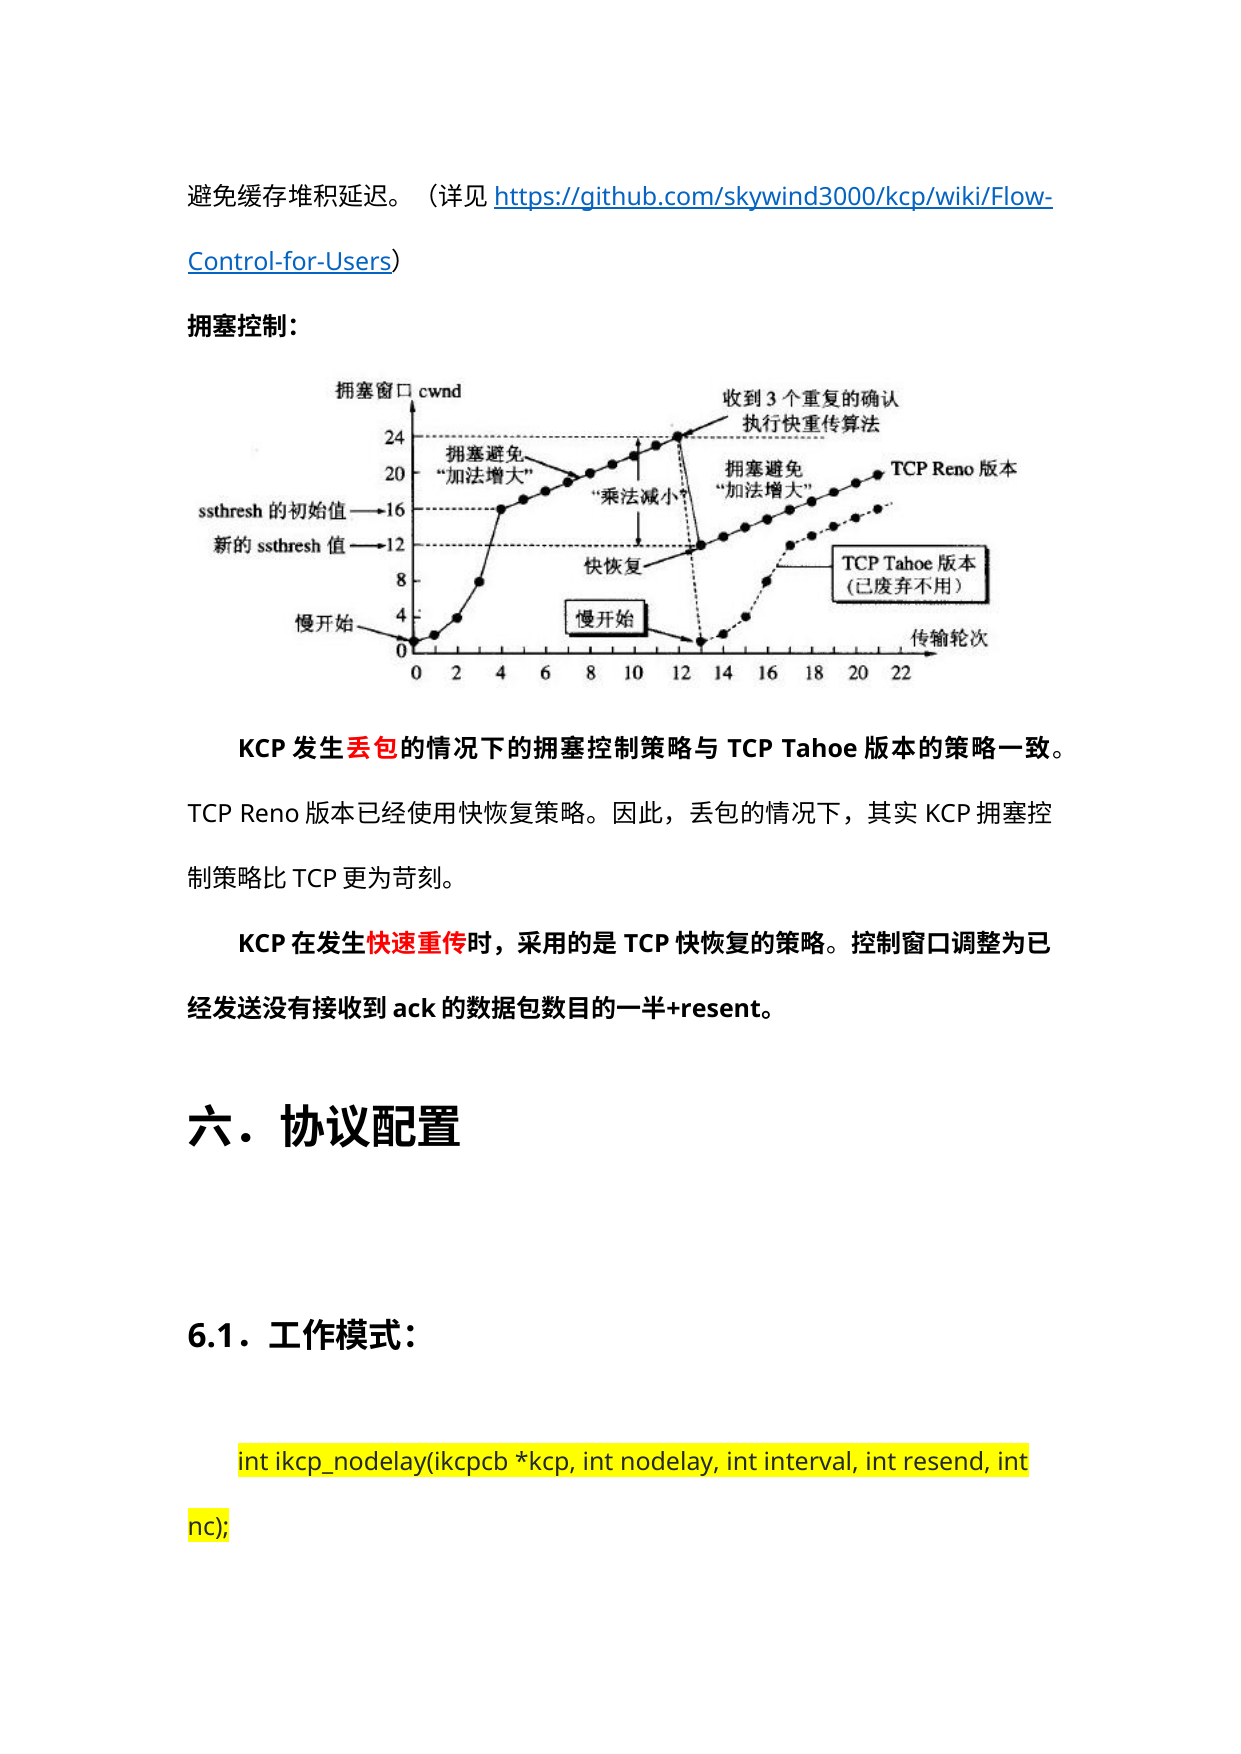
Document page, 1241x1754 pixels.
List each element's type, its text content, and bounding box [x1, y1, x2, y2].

text KCP在发生快速重传时，采用的是TCP快恢复的策略。控制窗口调整为已经发送没有接收到ack的数据包数目的一半+resent。 [187, 909, 1053, 1039]
picture [187, 357, 1053, 691]
text KCP发生丢包的情况下的拥塞控制策略与TCP Tahoe版本的策略一致。TCP Reno版本已经使用快恢复策略。因此，丢包的情况下，其实KCP拥塞控制策略比TCP更为苛刻。 [187, 714, 1053, 909]
text 拥塞控制： [187, 292, 1053, 357]
subtitle 六．协议配置 [187, 1075, 1053, 1172]
text int ikcp_nodelay(ikcpcb *kcp, int nodelay, int interval, int resend, int nc); [187, 1428, 1053, 1558]
subtitle 6.1．工作模式： [187, 1300, 1053, 1365]
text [187, 162, 1053, 292]
